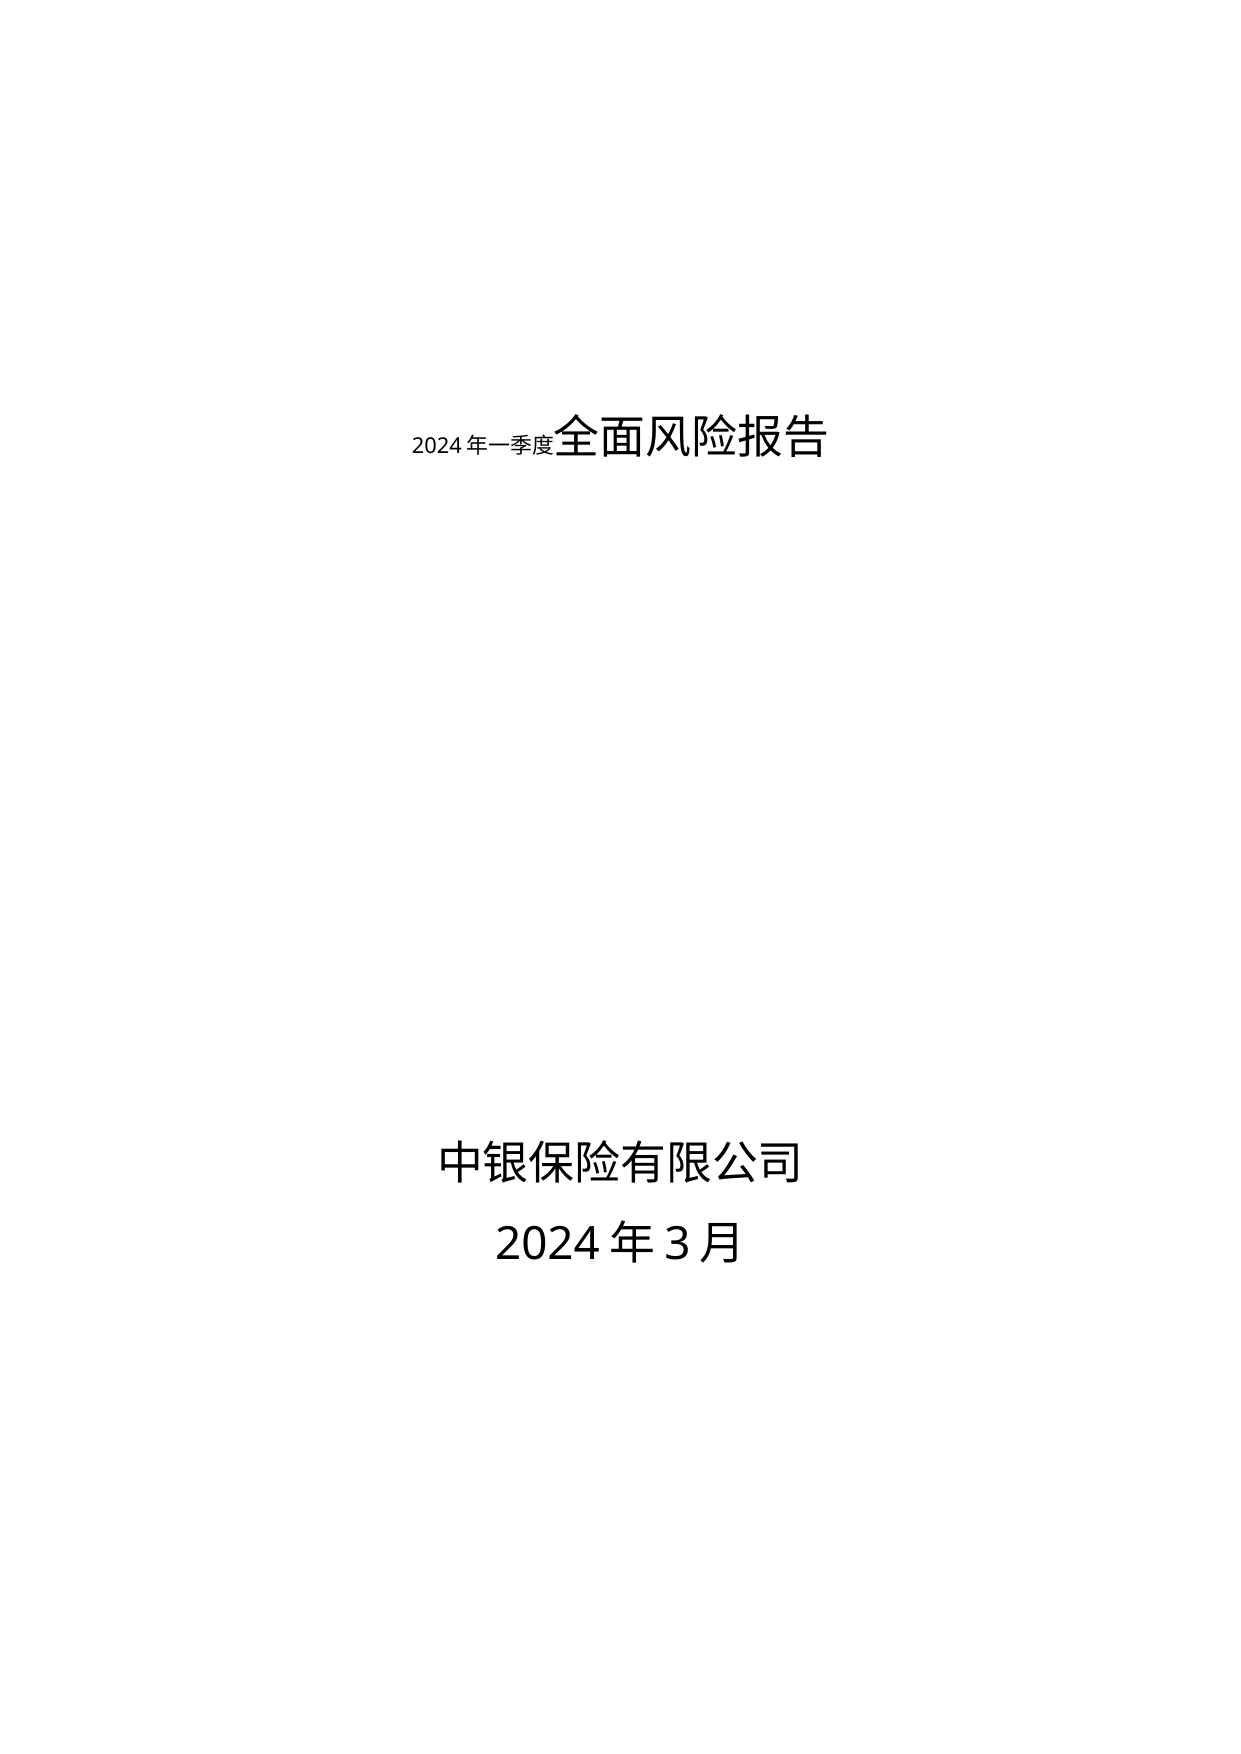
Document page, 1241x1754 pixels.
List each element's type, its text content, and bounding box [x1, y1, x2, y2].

text 中银保险有限公司 [187, 1119, 1053, 1199]
text 2024年3月 [187, 1199, 1053, 1280]
text 2024年一季度全面风险报告 [187, 393, 1053, 474]
